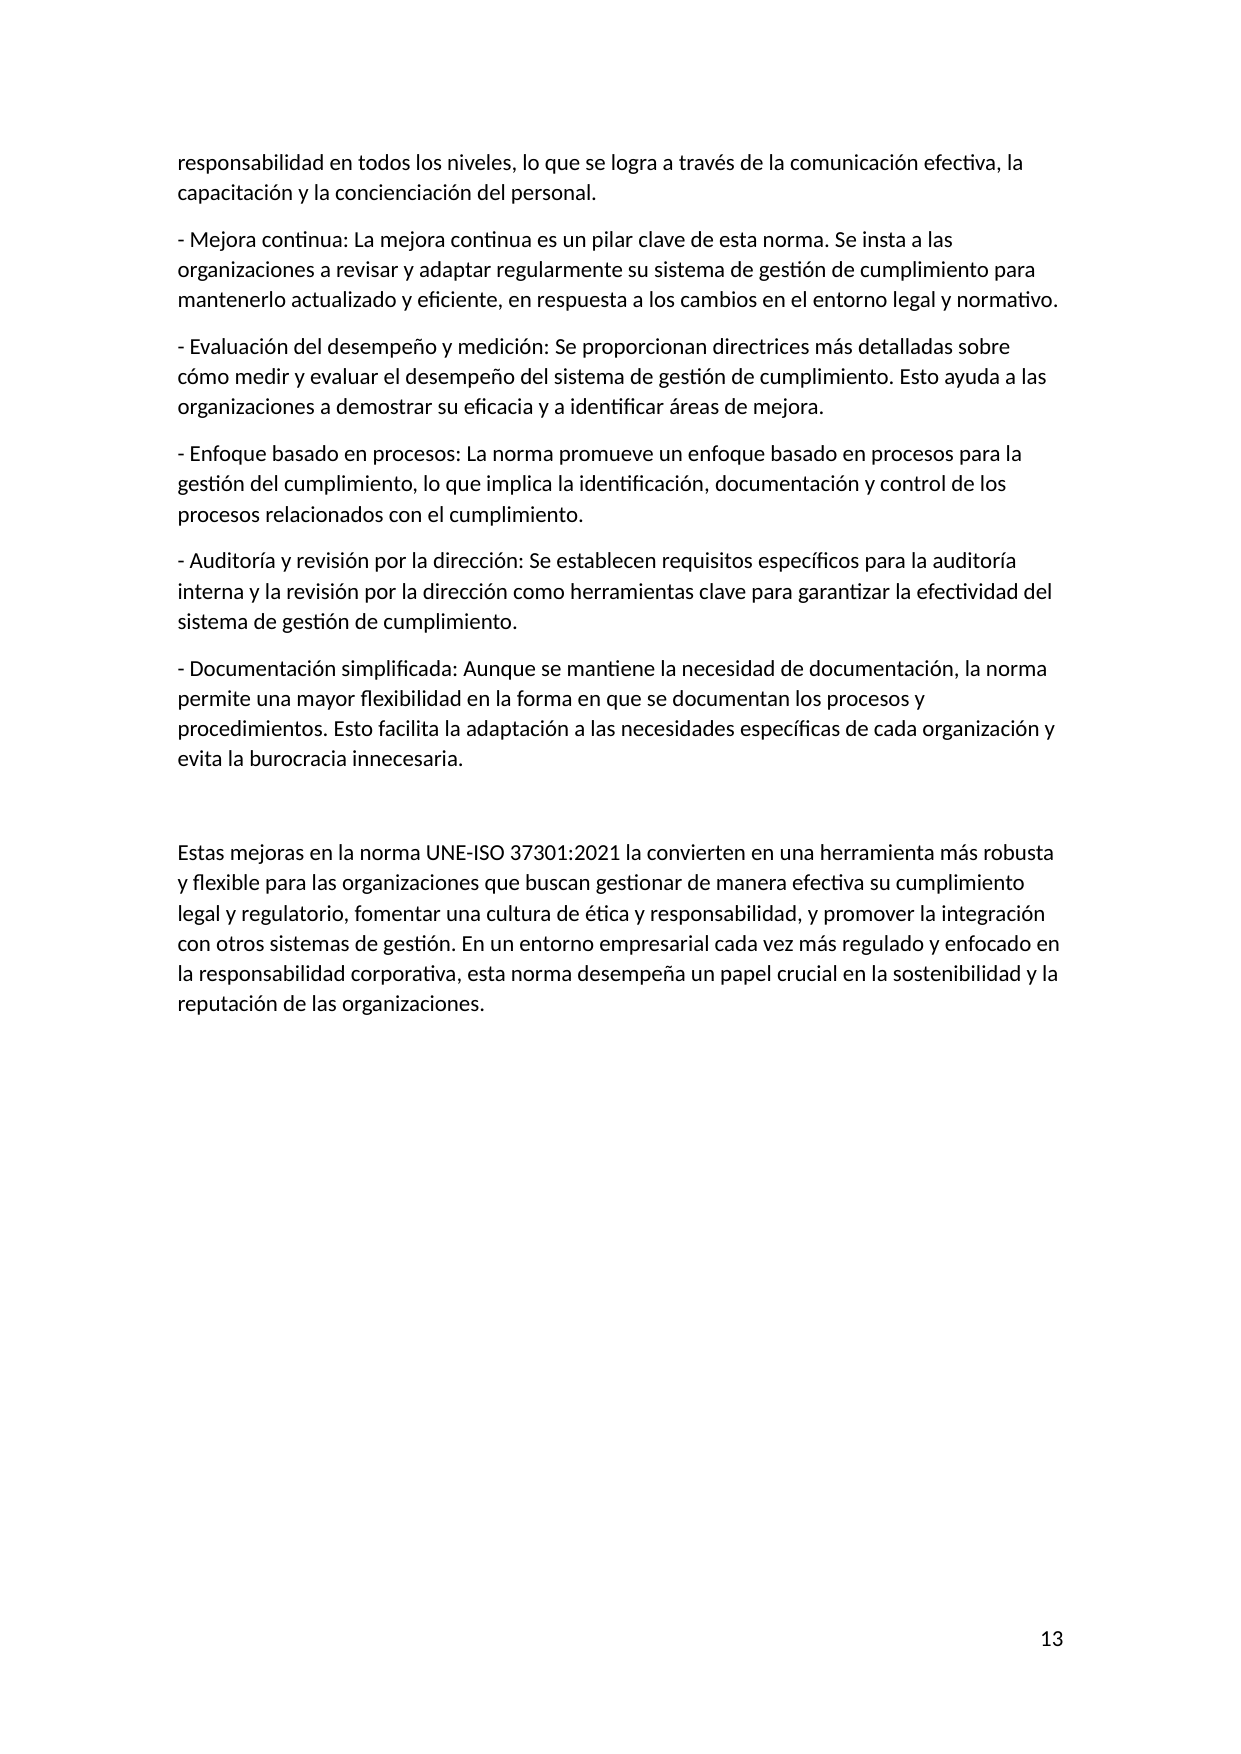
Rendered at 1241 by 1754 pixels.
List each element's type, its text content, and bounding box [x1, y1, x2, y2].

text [177, 148, 1063, 206]
text - Documentación simplificada: Aunque se mantiene la necesidad de documentación, la norma permite una mayor flexibilidad en la forma en que se documentan los procesos y procedimientos. Esto facilita la adaptación a las necesidades específicas de cada organización y evita la burocracia innecesaria. [177, 654, 1063, 772]
text Estas mejoras en la norma UNE-ISO 37301:2021 la convierten en una herramienta más robusta y flexible para las organizaciones que buscan gestionar de manera efectiva su cumplimiento legal y regulatorio, fomentar una cultura de ética y responsabilidad, y promover la integración con otros sistemas de gestión. En un entorno empresarial cada vez más regulado y enfocado en la responsabilidad corporativa, esta norma desempeña un papel crucial en la sostenibilidad y la reputación de las organizaciones. [177, 838, 1063, 1017]
text - Enfoque basado en procesos: La norma promueve un enfoque basado en procesos para la gestión del cumplimiento, lo que implica la identificación, documentación y control de los procesos relacionados con el cumplimiento. [177, 439, 1063, 528]
text - Auditoría y revisión por la dirección: Se establecen requisitos específicos para la auditoría interna y la revisión por la dirección como herramientas clave para garantizar la efectividad del sistema de gestión de cumplimiento. [177, 547, 1063, 635]
text - Evaluación del desempeño y medición: Se proporcionan directrices más detalladas sobre cómo medir y evaluar el desempeño del sistema de gestión de cumplimiento. Esto ayuda a las organizaciones a demostrar su eficacia y a identificar áreas de mejora. [177, 332, 1063, 420]
text - Mejora continua: La mejora continua es un pilar clave de esta norma. Se insta a las organizaciones a revisar y adaptar regularmente su sistema de gestión de cumplimiento para mantenerlo actualizado y eficiente, en respuesta a los cambios en el entorno legal y normativo. [177, 225, 1063, 313]
